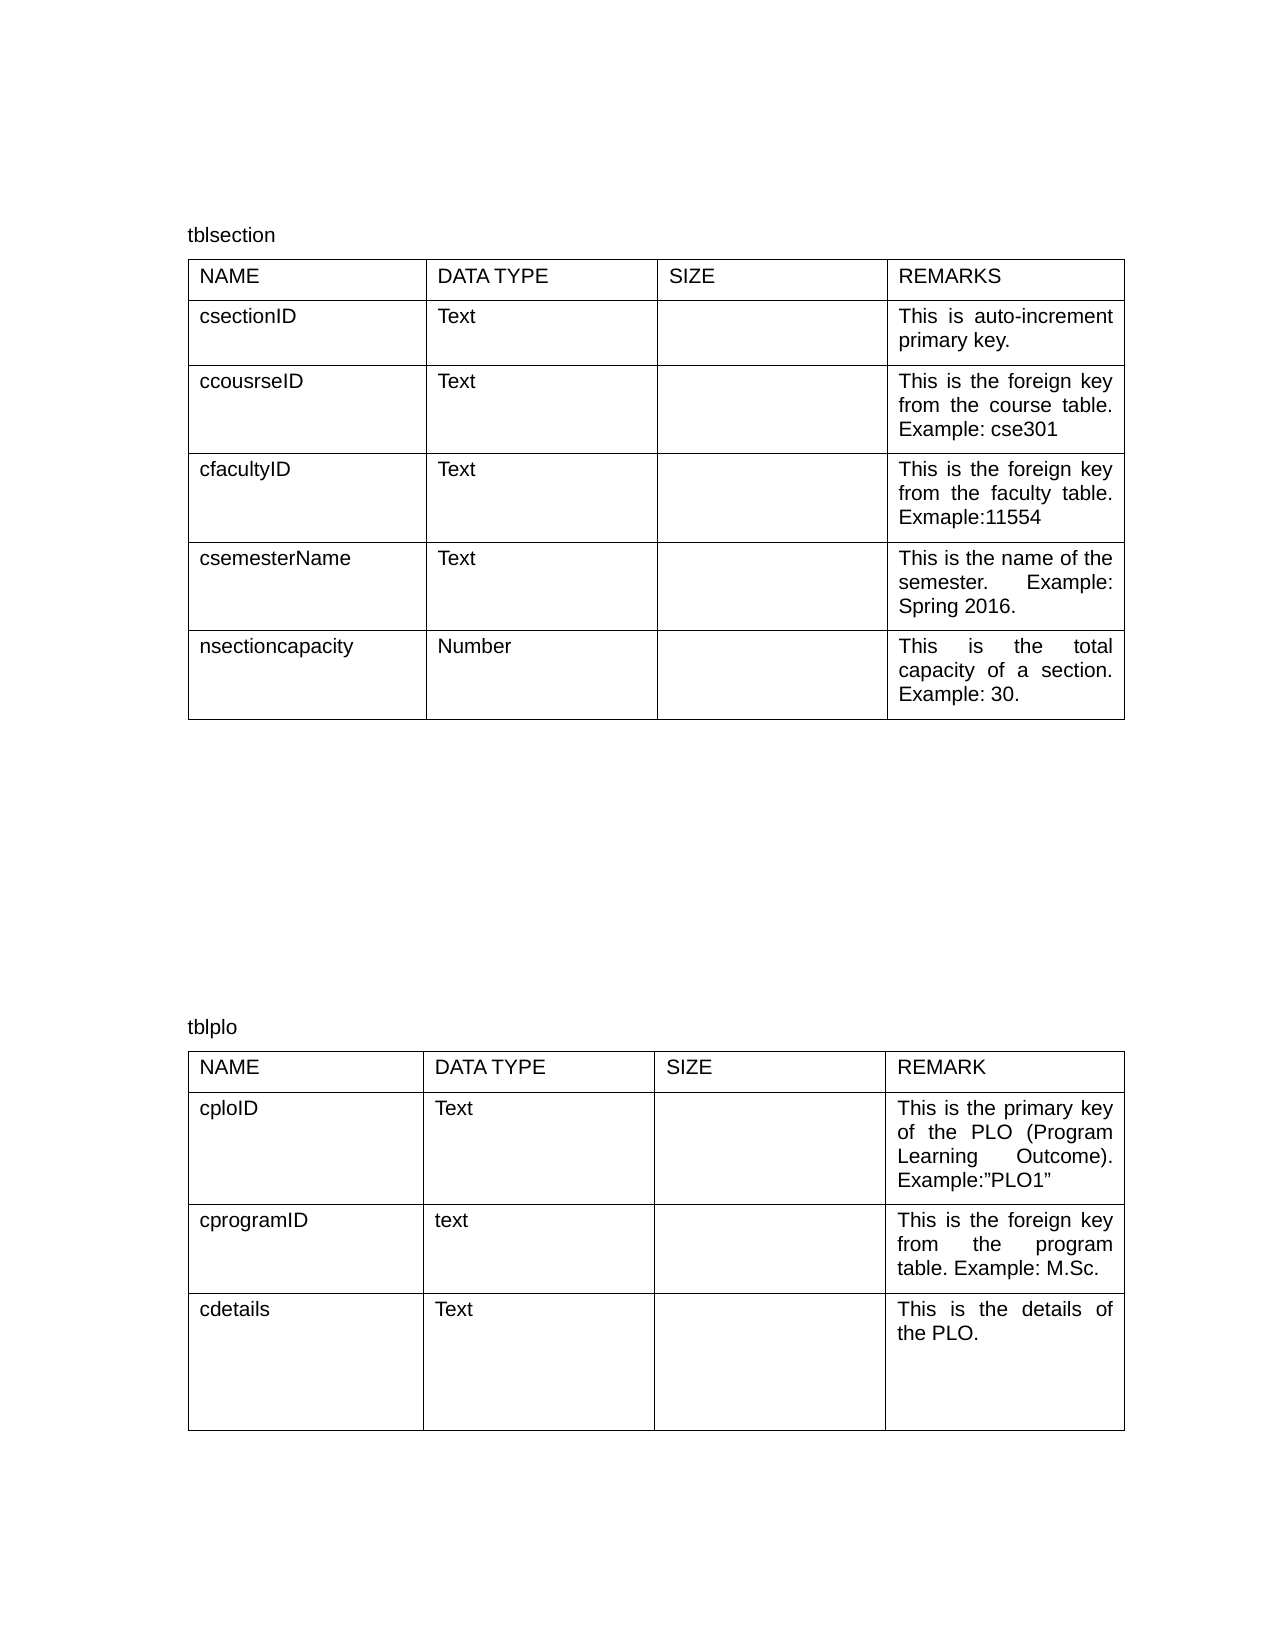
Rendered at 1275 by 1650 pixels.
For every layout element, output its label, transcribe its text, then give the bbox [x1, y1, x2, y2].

table_cell This is the foreign key from the faculty table. Exmaple:11554 [888, 454, 1124, 542]
table_cell cdetails [189, 1294, 423, 1430]
table_cell cfacultyID [189, 454, 426, 542]
table_cell This is the foreign key from the course table. Example: cse301 [888, 366, 1124, 453]
table_header SIZE [658, 260, 887, 300]
table_cell Text [427, 454, 657, 542]
table_header SIZE [655, 1052, 885, 1092]
table_header DATA TYPE [424, 1052, 654, 1092]
table_cell ccousrseID [189, 366, 426, 453]
table_cell csectionID [189, 301, 426, 364]
table_cell text [424, 1205, 654, 1293]
text tblplo [187, 1014, 1125, 1038]
table_header NAME [189, 260, 426, 300]
table_cell This is the name of the semester. Example: Spring 2016. [888, 543, 1124, 630]
table_cell Text [427, 366, 657, 453]
table_header REMARK [886, 1052, 1124, 1092]
table_cell [658, 301, 887, 364]
table_header DATA TYPE [427, 260, 657, 300]
table_cell This is the total capacity of a section. Example: 30. [888, 631, 1124, 719]
table_cell nsectioncapacity [189, 631, 426, 719]
table_cell Text [424, 1294, 654, 1430]
table_cell Number [427, 631, 657, 719]
table_cell [658, 454, 887, 542]
table_cell [658, 631, 887, 719]
table_cell [658, 543, 887, 630]
text tblsection [187, 223, 1125, 247]
table_cell cprogramID [189, 1205, 423, 1293]
table_cell [655, 1093, 885, 1204]
table_cell This is auto-increment primary key. [888, 301, 1124, 364]
table_cell This is the details of the PLO. [886, 1294, 1124, 1430]
table_cell [655, 1294, 885, 1430]
table_cell csemesterName [189, 543, 426, 630]
table_header NAME [189, 1052, 423, 1092]
table_cell [658, 366, 887, 453]
table_cell cploID [189, 1093, 423, 1204]
table_cell Text [424, 1093, 654, 1204]
table_cell This is the primary key of the PLO (Program Learning Outcome). Example:”PLO1” [886, 1093, 1124, 1204]
table_cell [655, 1205, 885, 1293]
table_cell This is the foreign key from the program table. Example: M.Sc. [886, 1205, 1124, 1293]
table_cell Text [427, 543, 657, 630]
table_header REMARKS [888, 260, 1124, 300]
table_cell Text [427, 301, 657, 364]
